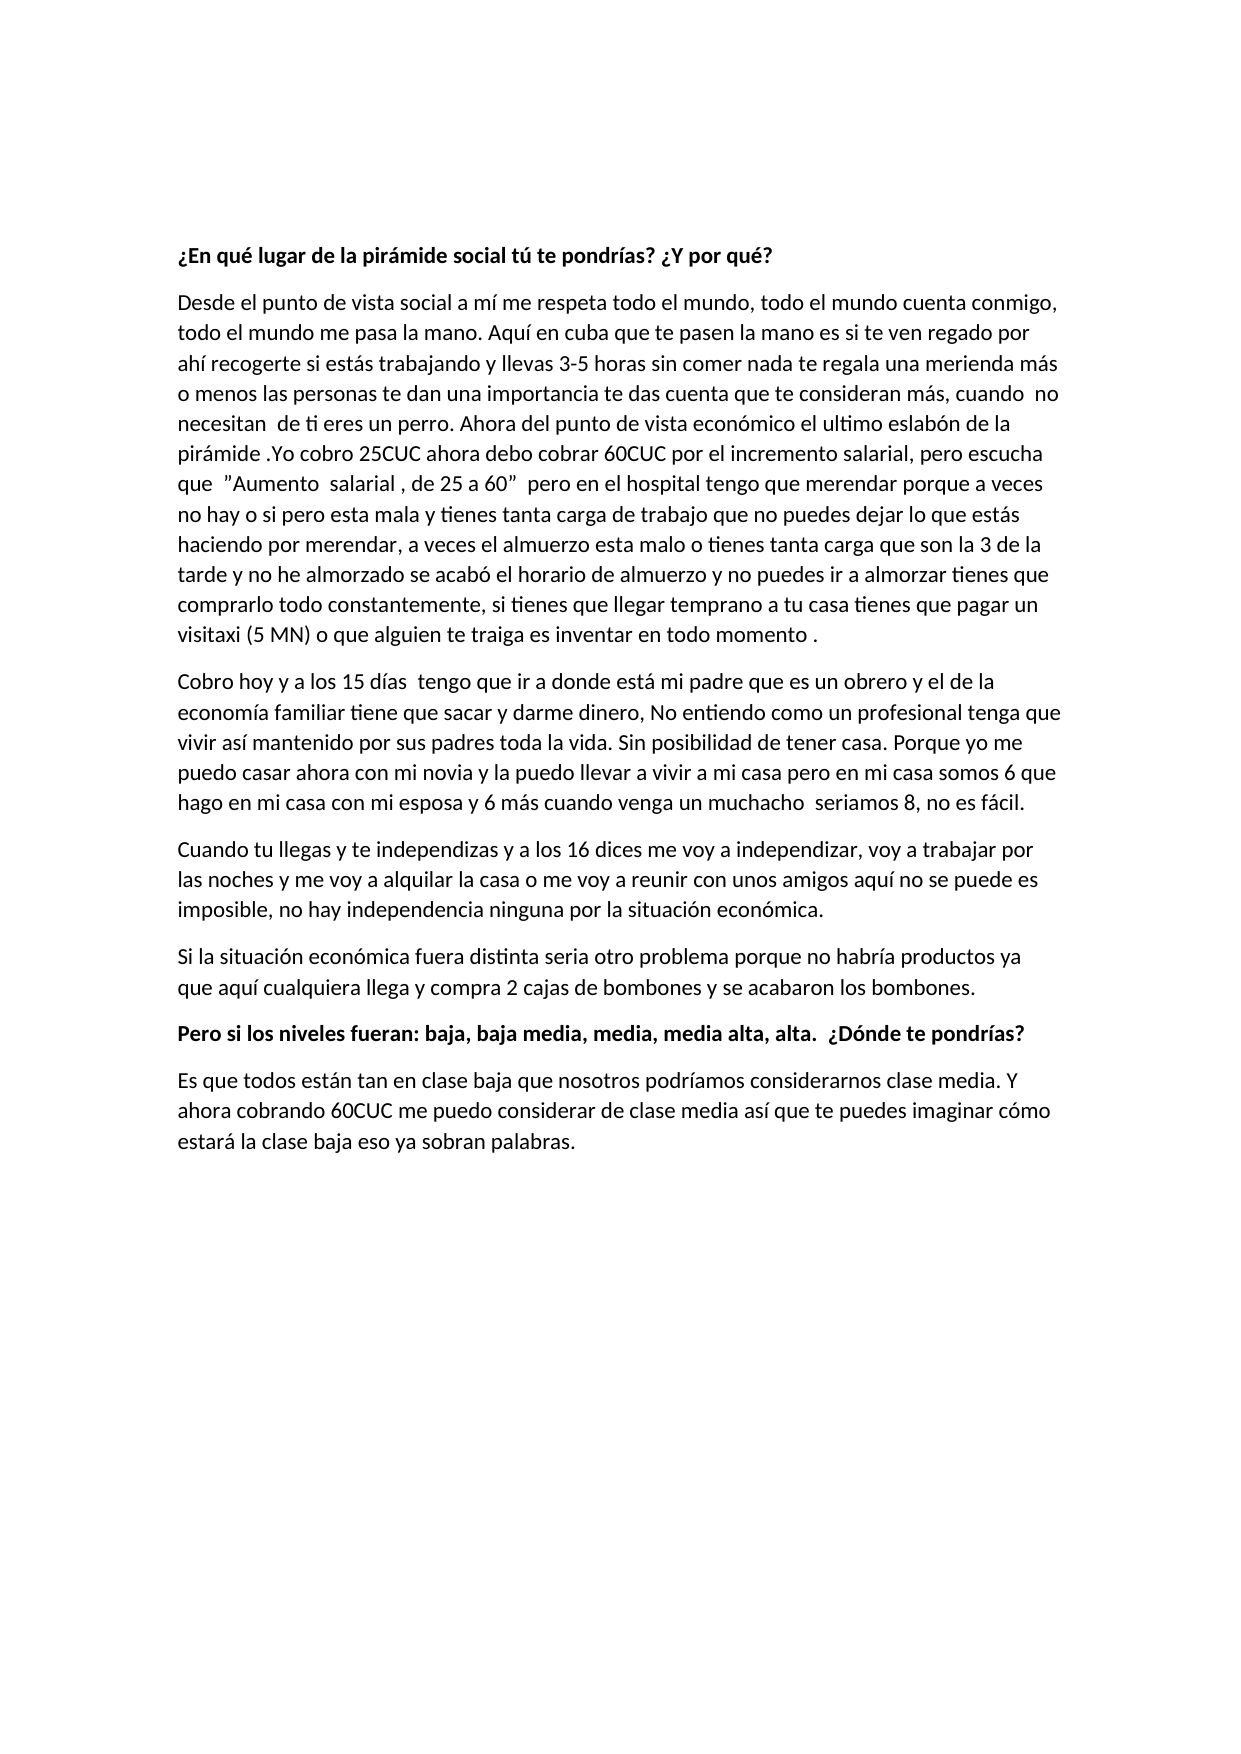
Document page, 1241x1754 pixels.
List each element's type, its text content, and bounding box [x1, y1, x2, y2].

text Si la situación económica fuera distinta seria otro problema porque no habría productos ya que aquí cualquiera llega y compra 2 cajas de bombones y se acabaron los bombones. [177, 942, 1063, 1001]
text Cuando tu llegas y te independizas y a los 16 dices me voy a independizar, voy a trabajar por las noches y me voy a alquilar la casa o me voy a reunir con unos amigos aquí no se puede es imposible, no hay independencia ninguna por la situación económica. [177, 835, 1063, 923]
text Desde el punto de vista social a mí me respeta todo el mundo, todo el mundo cuenta conmigo, todo el mundo me pasa la mano. Aquí en cuba que te pasen la mano es si te ven regado por ahí recogerte si estás trabajando y llevas 3-5 horas sin comer nada te regala una merienda más o menos las personas te dan una importancia te das cuenta que te consideran más, cuando no necesitan de ti eres un perro. Ahora del punto de vista económico el ultimo eslabón de la pirámide .Yo cobro 25CUC ahora debo cobrar 60CUC por el incremento salarial, pero escucha que ”Aumento salarial , de 25 a 60” pero en el hospital tengo que merendar porque a veces no hay o si pero esta mala y tienes tanta carga de trabajo que no puedes dejar lo que estás haciendo por merendar, a veces el almuerzo esta malo o tienes tanta carga que son la 3 de la tarde y no he almorzado se acabó el horario de almuerzo y no puedes ir a almorzar tienes que comprarlo todo constantemente, si tienes que llegar temprano a tu casa tienes que pagar un visitaxi (5 MN) o que alguien te traiga es inventar en todo momento . [177, 288, 1063, 648]
text Es que todos están tan en clase baja que nosotros podríamos considerarnos clase media. Y ahora cobrando 60CUC me puedo considerar de clase media así que te puedes imaginar cómo estará la clase baja eso ya sobran palabras. [177, 1066, 1063, 1155]
text Pero si los niveles fueran: baja, baja media, media, media alta, alta. ¿Dónde te pondrías? [177, 1019, 1063, 1047]
text ¿En qué lugar de la pirámide social tú te pondrías? ¿Y por qué? [177, 241, 1063, 269]
text Cobro hoy y a los 15 días tengo que ir a donde está mi padre que es un obrero y el de la economía familiar tiene que sacar y darme dinero, No entiendo como un profesional tenga que vivir así mantenido por sus padres toda la vida. Sin posibilidad de tener casa. Porque yo me puedo casar ahora con mi novia y la puedo llevar a vivir a mi casa pero en mi casa somos 6 que hago en mi casa con mi esposa y 6 más cuando venga un muchacho seriamos 8, no es fácil. [177, 667, 1063, 816]
